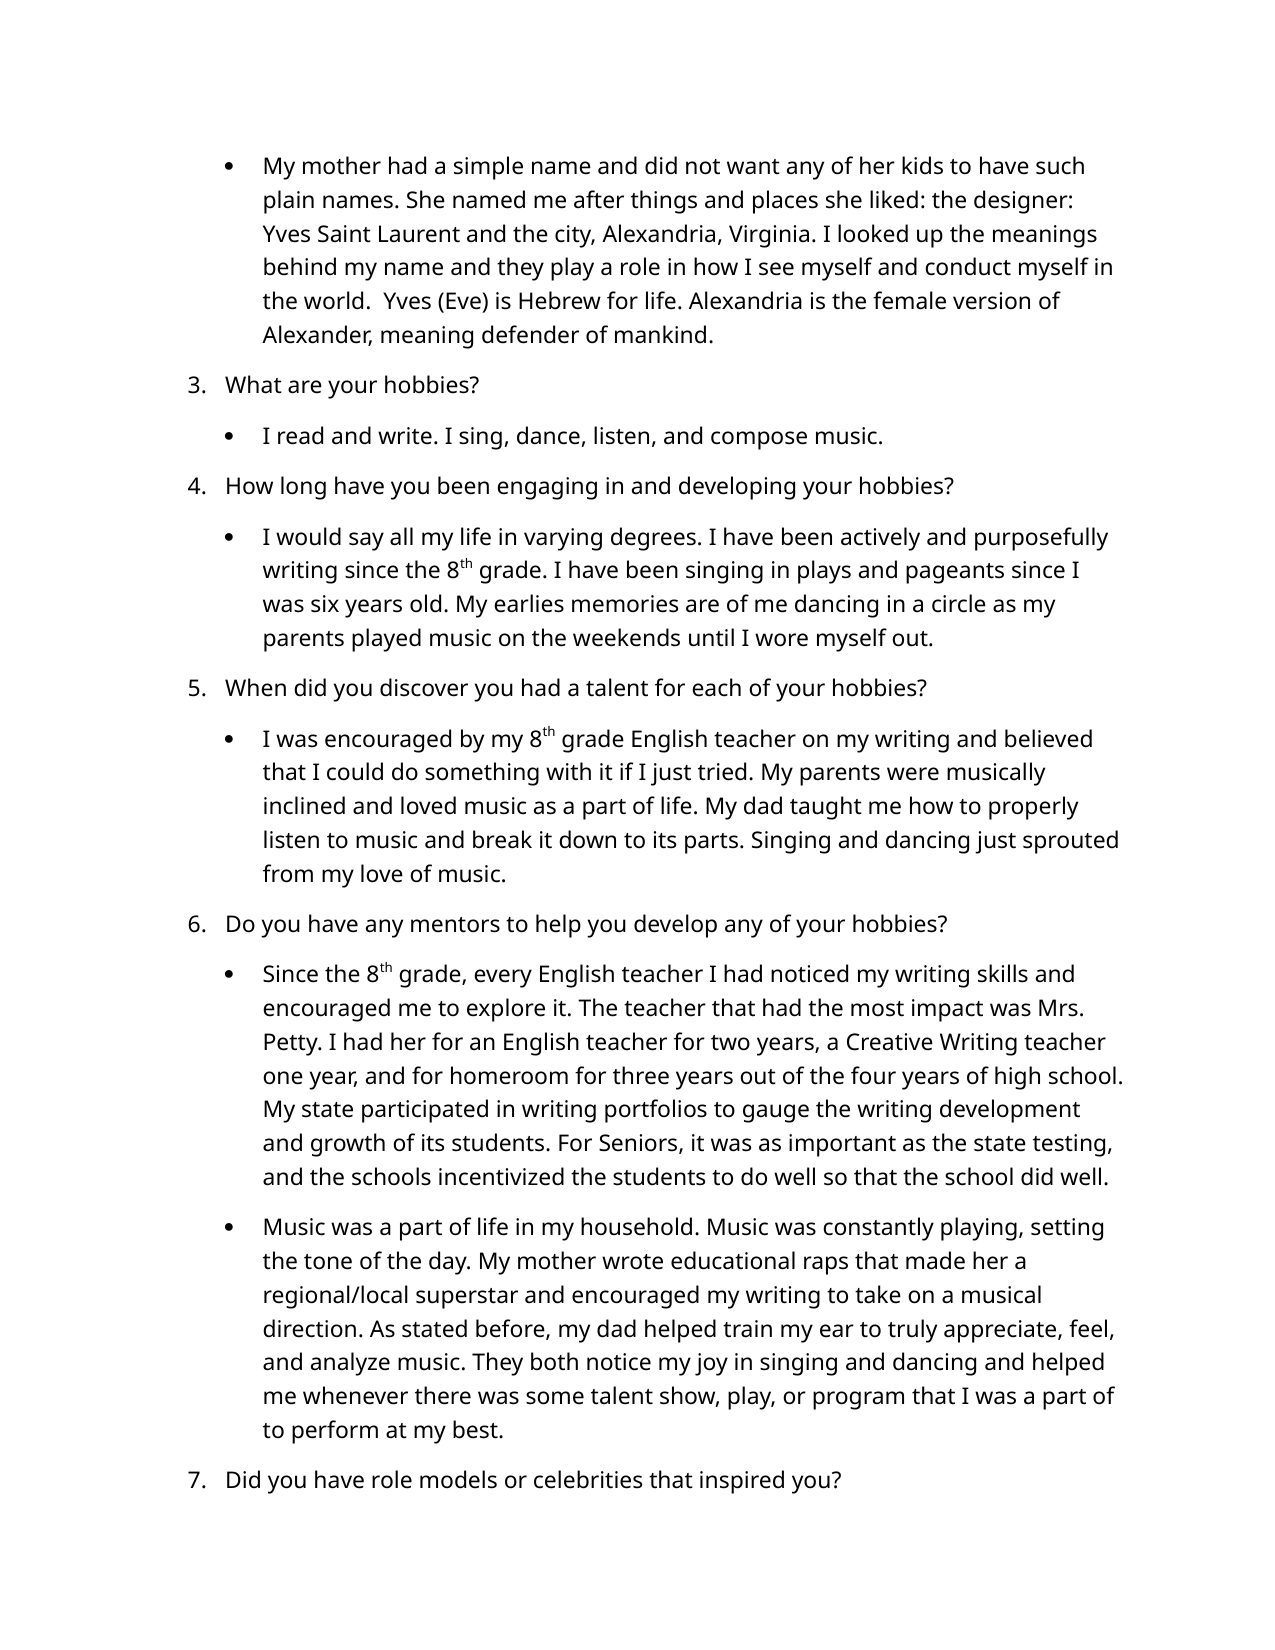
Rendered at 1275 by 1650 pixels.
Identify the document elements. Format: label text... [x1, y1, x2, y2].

list Music was a part of life in my household. Music was constantly playing, setting the tone of the day. My mother wrote educational raps that made her a regional/local superstar and encouraged my writing to take on a musical direction. As stated before, my dad helped train my ear to truly appreciate, feel, and analyze music. They both notice my joy in singing and dancing and helped me whenever there was some talent show, play, or program that I was a part of to perform at my best. [225, 1211, 1125, 1445]
list My mother had a simple name and did not want any of her kids to have such plain names. She named me after things and places she liked: the designer: Yves Saint Laurent and the city, Alexandria, Virginia. I looked up the meanings behind my name and they play a role in how I see myself and conduct myself in the world. Yves (Eve) is Hebrew for life. Alexandria is the female version of Alexander, meaning defender of mankind. [225, 150, 1125, 350]
list How long have you been engaging in and developing your hobbies? [187, 470, 1125, 501]
list Do you have any mentors to help you develop any of your hobbies? [187, 908, 1125, 939]
list When did you discover you had a talent for each of your hobbies? [187, 672, 1125, 703]
list Since the 8th grade, every English teacher I had noticed my writing skills and encouraged me to explore it. The teacher that had the most impact was Mrs. Petty. I had her for an English teacher for two years, a Creative Writing teacher one year, and for homeroom for three years out of the four years of high school. My state participated in writing portfolios to gauge the writing development and growth of its students. For Seniors, it was as important as the state testing, and the schools incentivized the students to do well so that the school did well. [225, 958, 1125, 1192]
list What are your hobbies? [187, 369, 1125, 400]
list I read and write. I sing, dance, listen, and compose music. [225, 419, 1125, 451]
list Did you have role models or celebrities that inspired you? [187, 1464, 1125, 1495]
list I would say all my life in varying degrees. I have been actively and purposefully writing since the 8th grade. I have been singing in plays and pageants since I was six years old. My earlies memories are of me dancing in a circle as my parents played music on the weekends until I wore myself out. [225, 520, 1125, 653]
list I was encouraged by my 8th grade English teacher on my writing and believed that I could do something with it if I just tried. My parents were musically inclined and loved music as a part of life. My dad taught me how to properly listen to music and break it down to its parts. Singing and dancing just sprouted from my love of music. [225, 722, 1125, 889]
